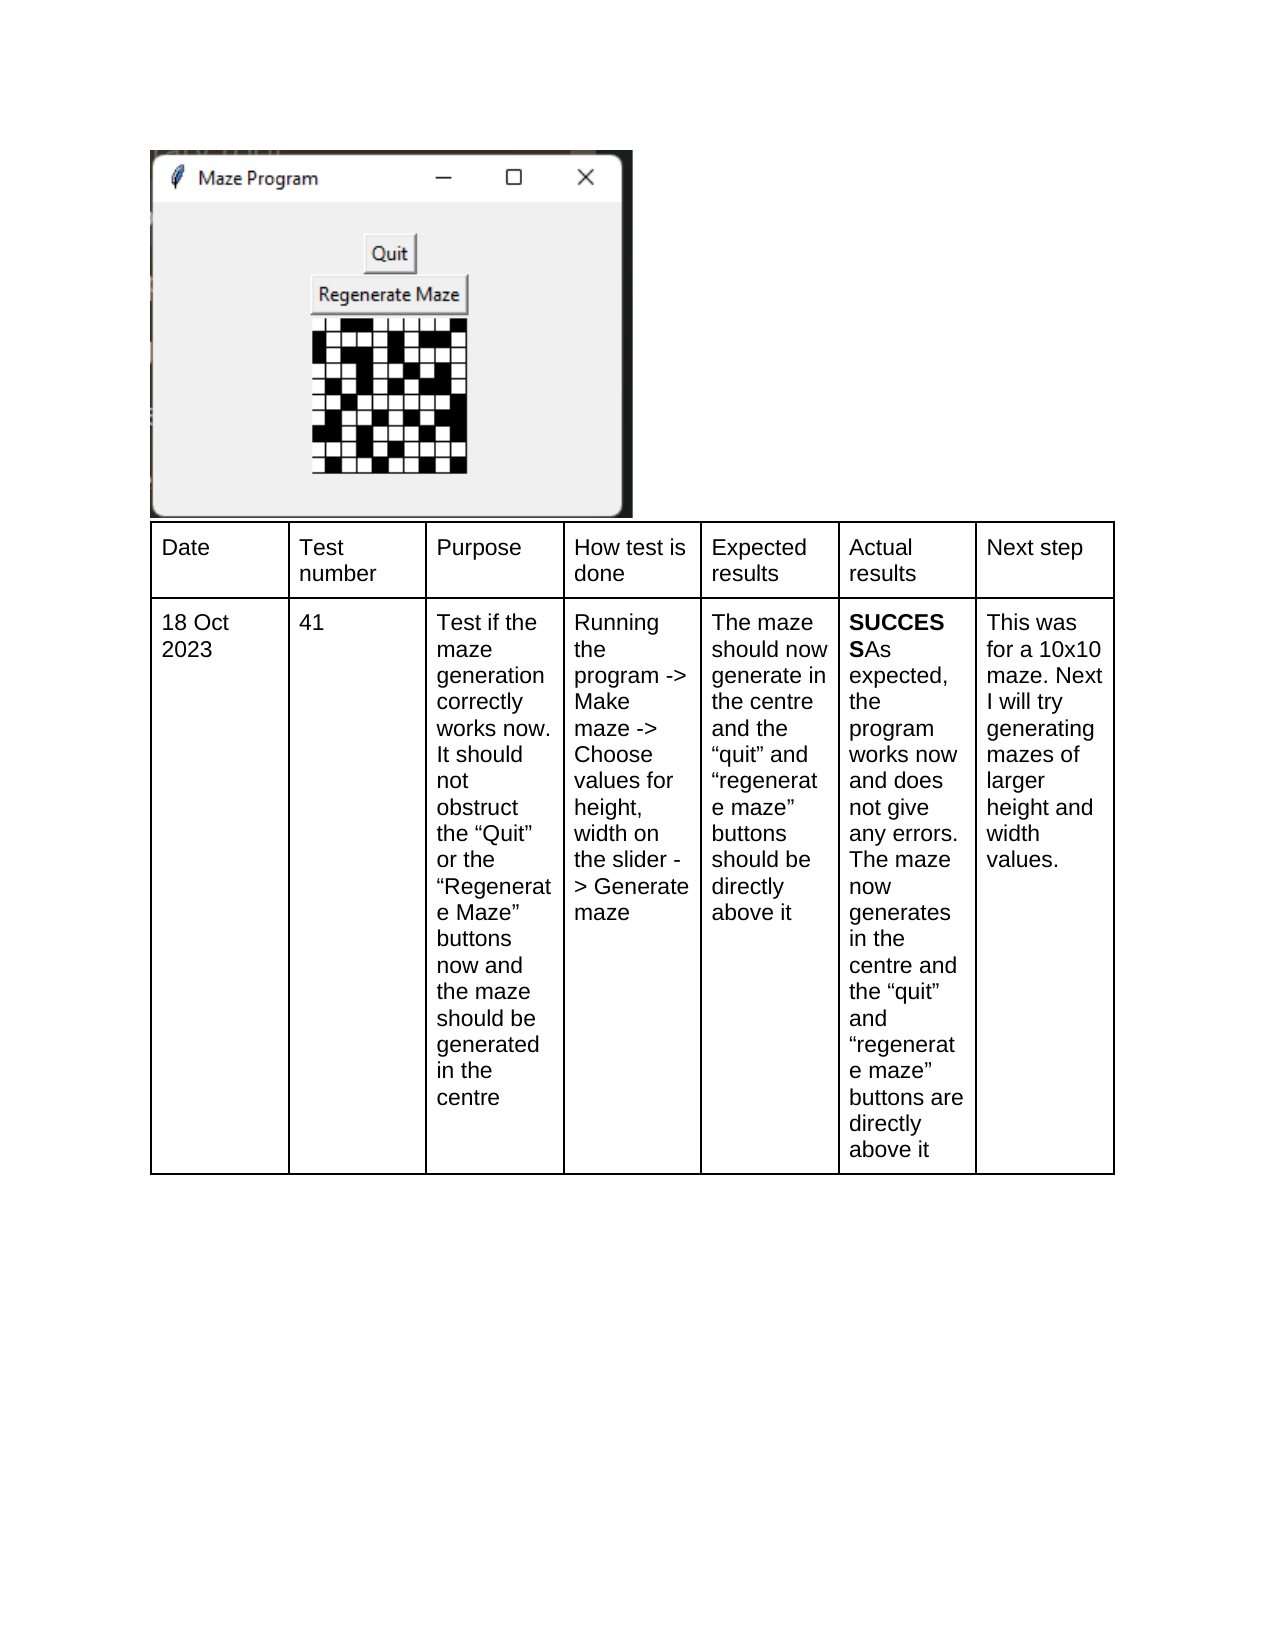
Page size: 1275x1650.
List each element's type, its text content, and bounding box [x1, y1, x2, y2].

table_cell Running the program -> Make maze -> Choose values for height, width on the slider -> Generate maze [565, 599, 700, 1173]
table_cell 18 Oct 2023 [152, 599, 288, 1173]
table_header Date [152, 523, 288, 597]
table_header Purpose [427, 523, 563, 597]
table_cell This was for a 10x10 maze. Next I will try generating mazes of larger height and width values. [977, 599, 1113, 1173]
table_header Actual results [840, 523, 975, 597]
table_cell The maze should now generate in the centre and the “quit” and “regenerate maze” buttons should be directly above it [702, 599, 838, 1173]
table_header Test number [290, 523, 425, 597]
table_header How test is done [565, 523, 700, 597]
table_header Next step [977, 523, 1113, 597]
table_cell SUCCESSAs expected, the program works now and does not give any errors. The maze now generates in the centre and the “quit” and “regenerate maze” buttons are directly above it [840, 599, 975, 1173]
table_cell 41 [290, 599, 425, 1173]
table_header Expected results [702, 523, 838, 597]
table_cell Test if the maze generation correctly works now. It should not obstruct the “Quit” or the “Regenerate Maze” buttons now and the maze should be generated in the centre [427, 599, 563, 1173]
picture [150, 150, 633, 518]
